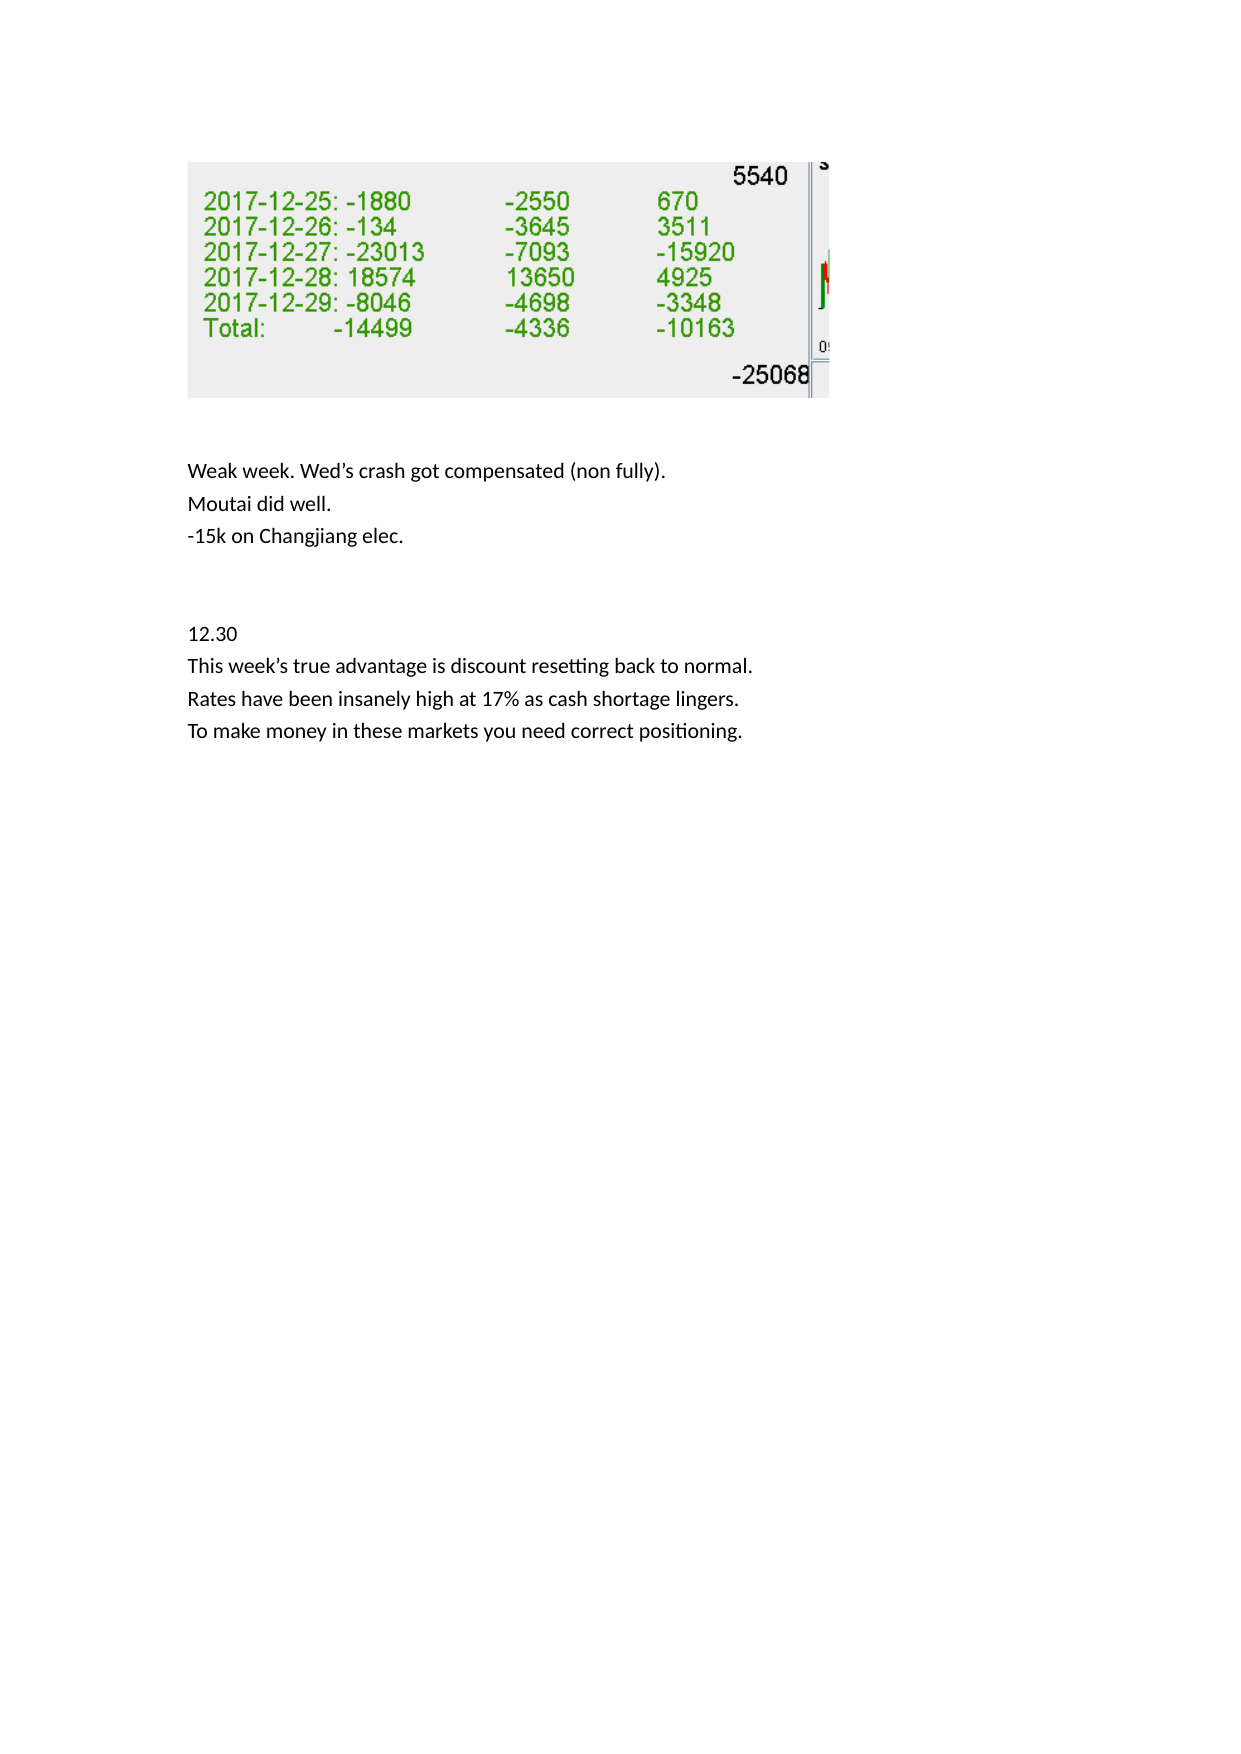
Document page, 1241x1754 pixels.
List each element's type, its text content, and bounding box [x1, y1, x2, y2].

text This week’s true advantage is discount resetting back to normal. [187, 649, 1053, 682]
picture [187, 162, 830, 398]
text Rates have been insanely high at 17% as cash shortage lingers. [187, 682, 1053, 714]
text Moutai did well. [187, 487, 1053, 519]
text -15k on Changjiang elec. [187, 519, 1053, 552]
text Weak week. Wed’s crash got compensated (non fully). [187, 454, 1053, 487]
text 12.30 [187, 617, 1053, 649]
text To make money in these markets you need correct positioning. [187, 714, 1053, 747]
